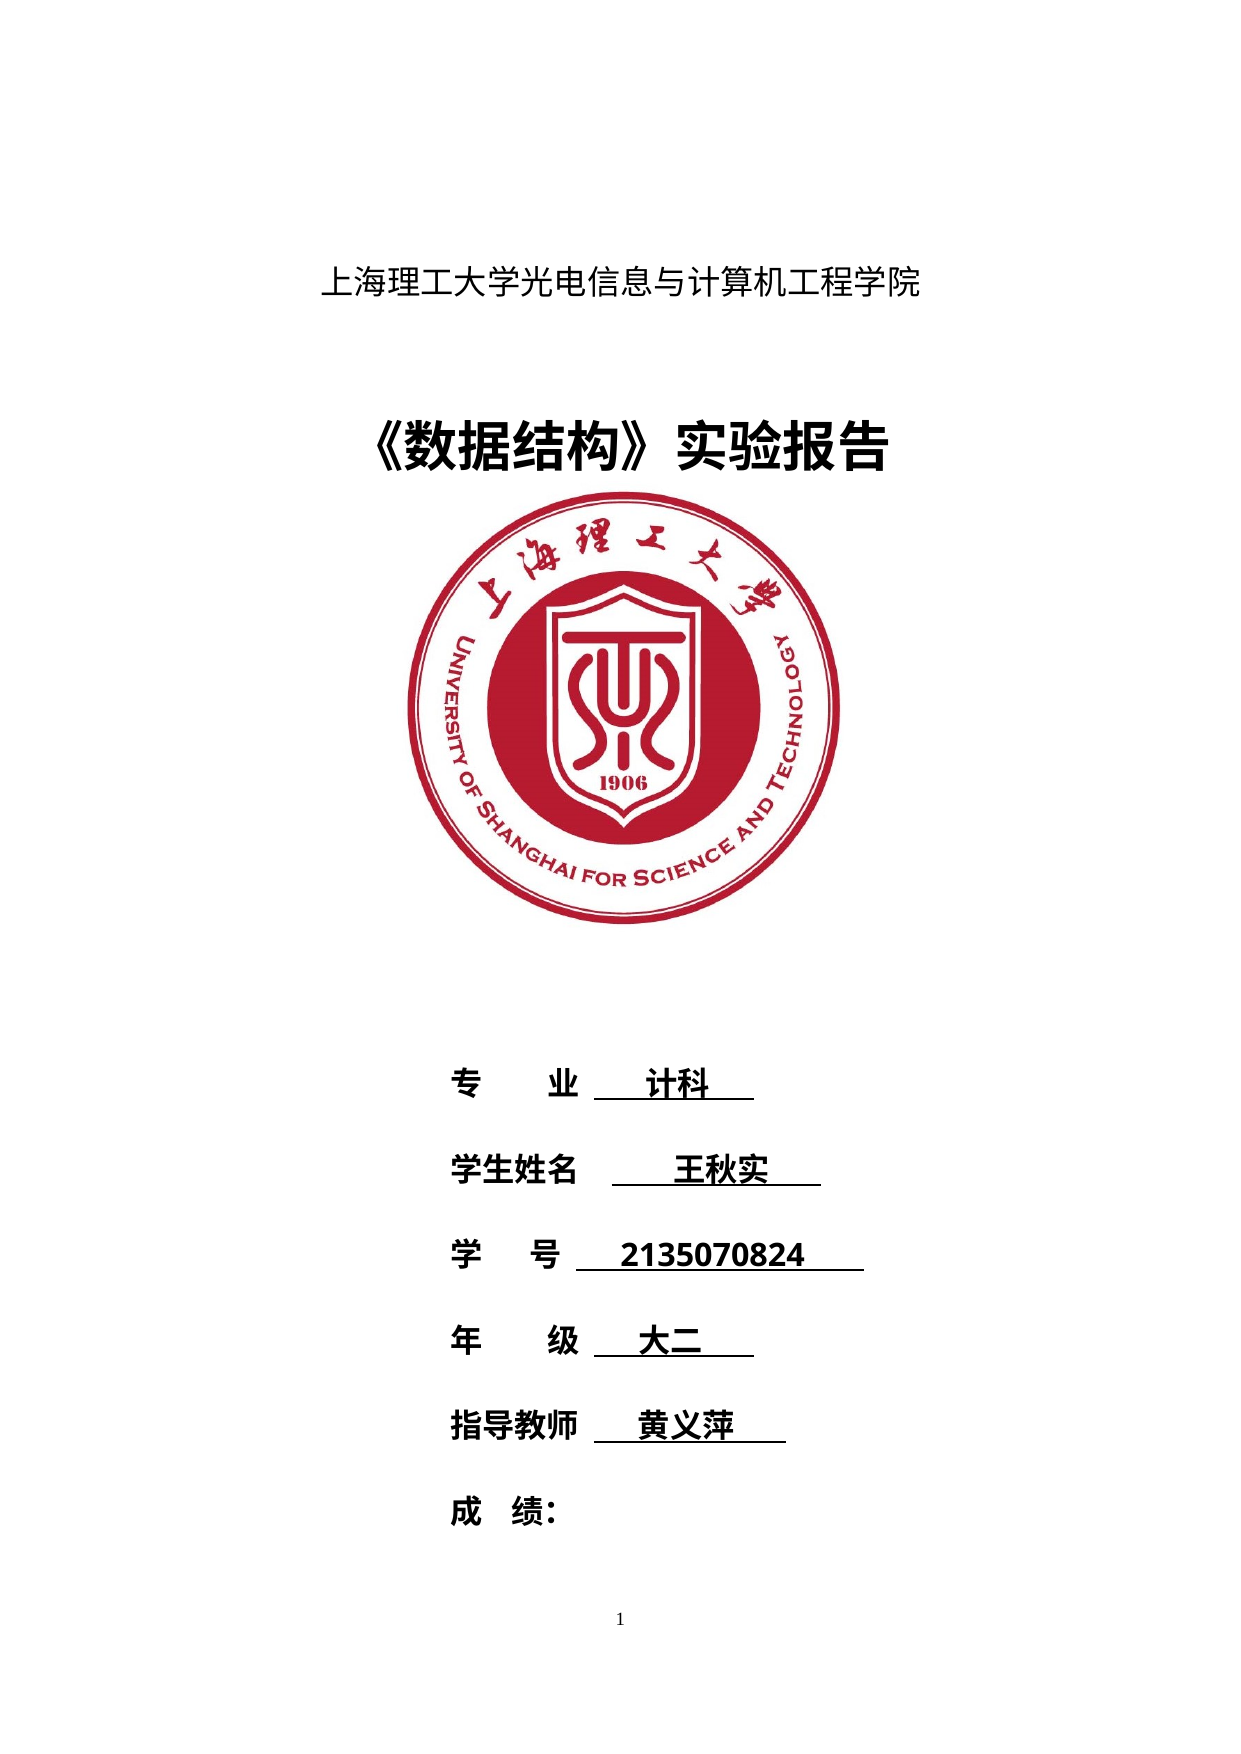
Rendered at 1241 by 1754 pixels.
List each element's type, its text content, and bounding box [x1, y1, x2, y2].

text 专 业 计科 [187, 1019, 1053, 1104]
text 上海理工大学光电信息与计算机工程学院 [187, 256, 1053, 304]
picture [396, 481, 844, 934]
text 年 级 大二 [187, 1276, 1053, 1361]
text 指导教师 黄义萍 [450, 1361, 1053, 1447]
text 学生姓名 王秋实 [187, 1104, 1053, 1190]
text 成 绩： [450, 1447, 1053, 1533]
text 学 号 2135070824 [187, 1190, 1053, 1276]
text 《数据结构》实验报告 [187, 396, 1053, 482]
